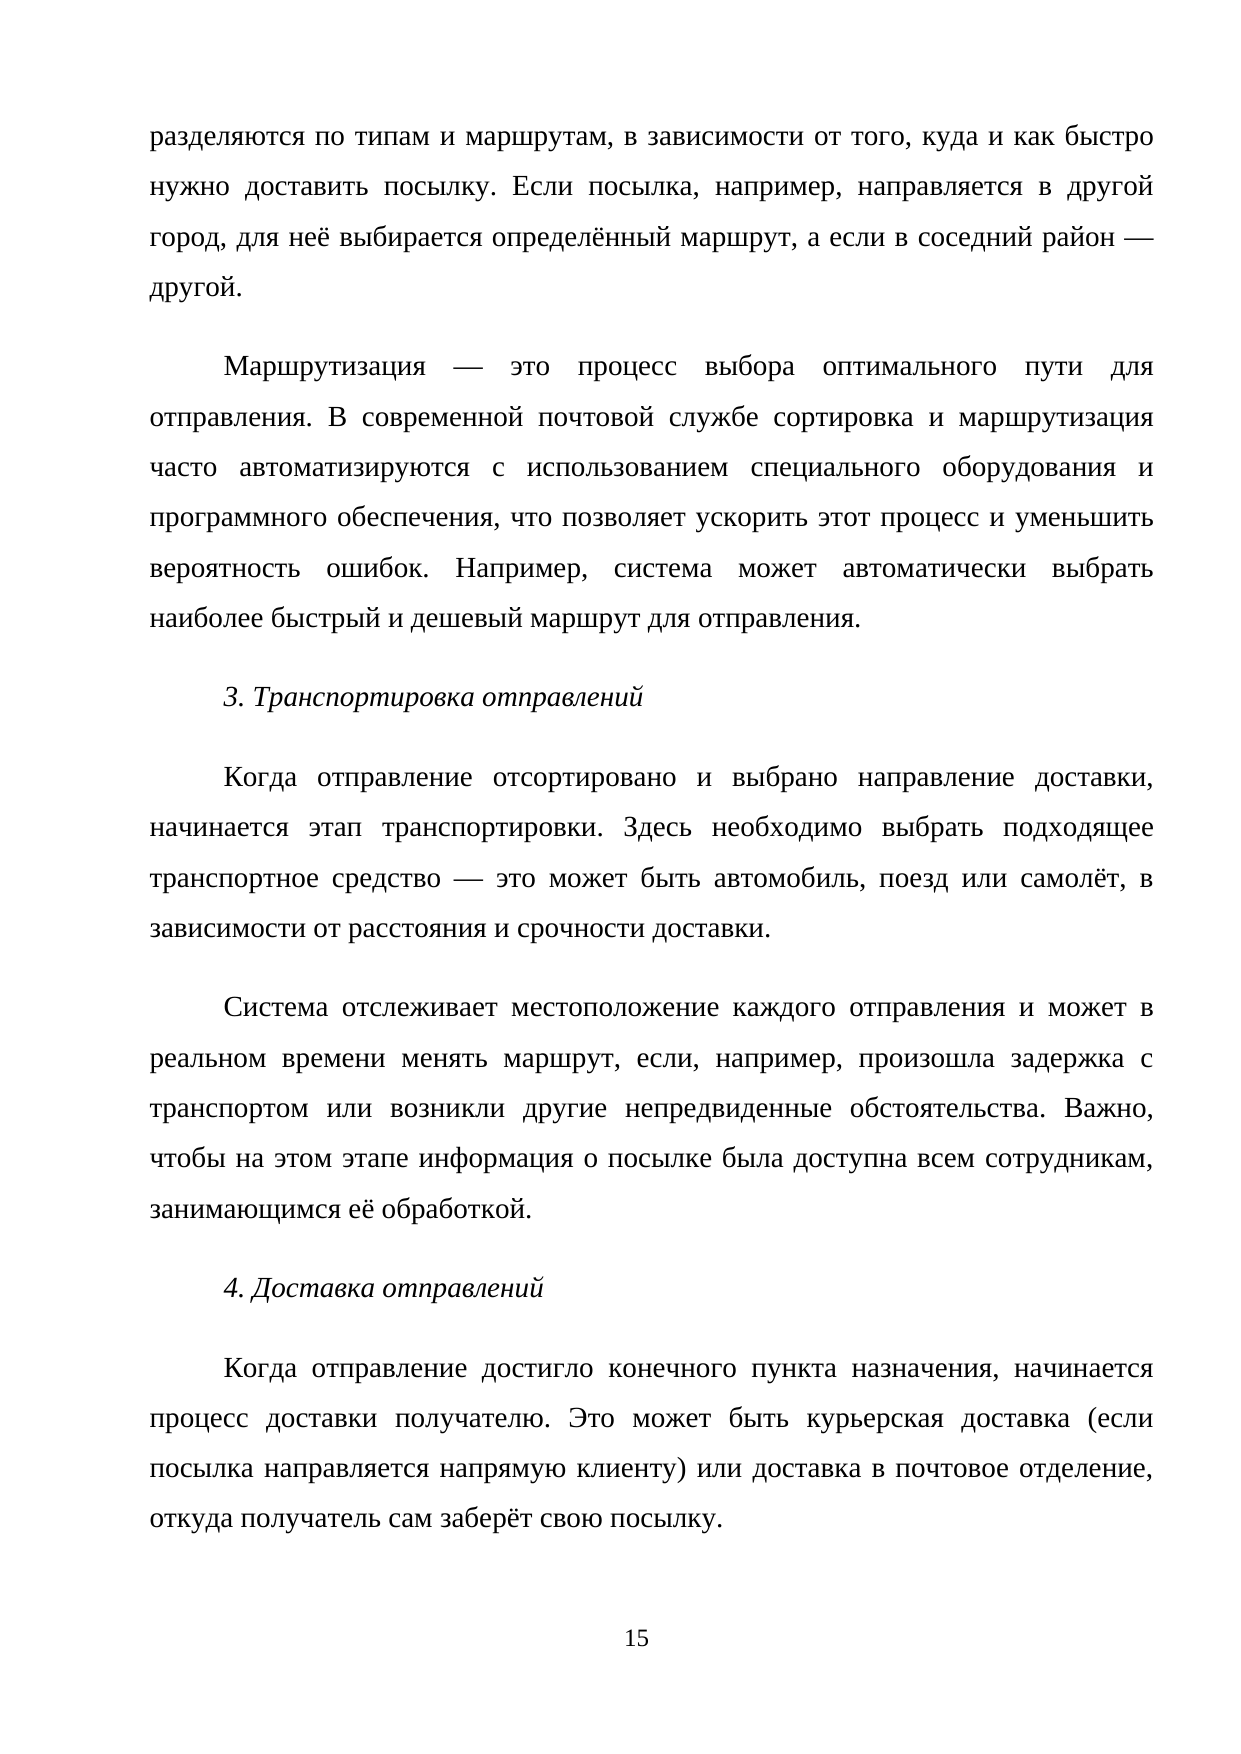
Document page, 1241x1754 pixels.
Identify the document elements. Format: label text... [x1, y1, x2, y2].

text 4. Доставка отправлений [149, 1270, 1154, 1304]
text Когда отправление достигло конечного пункта назначения, начинается процесс доставки получателю. Это может быть курьерская доставка (если посылка направляется напрямую клиенту) или доставка в почтовое отделение, откуда получатель сам заберёт свою посылку. [149, 1350, 1154, 1534]
text Маршрутизация — это процесс выбора оптимального пути для отправления. В современной почтовой службе сортировка и маршрутизация часто автоматизируются с использованием специального оборудования и программного обеспечения, что позволяет ускорить этот процесс и уменьшить вероятность ошибок. Например, система может автоматически выбрать наиболее быстрый и дешевый маршрут для отправления. [149, 348, 1154, 634]
text 3. Транспортировка отправлений [149, 679, 1154, 713]
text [149, 118, 1154, 303]
text Когда отправление отсортировано и выбрано направление доставки, начинается этап транспортировки. Здесь необходимо выбрать подходящее транспортное средство — это может быть автомобиль, поезд или самолёт, в зависимости от расстояния и срочности доставки. [149, 759, 1154, 943]
text Система отслеживает местоположение каждого отправления и может в реальном времени менять маршрут, если, например, произошла задержка с транспортом или возникли другие непредвиденные обстоятельства. Важно, чтобы на этом этапе информация о посылке была доступна всем сотрудникам, занимающимся её обработкой. [149, 989, 1154, 1224]
